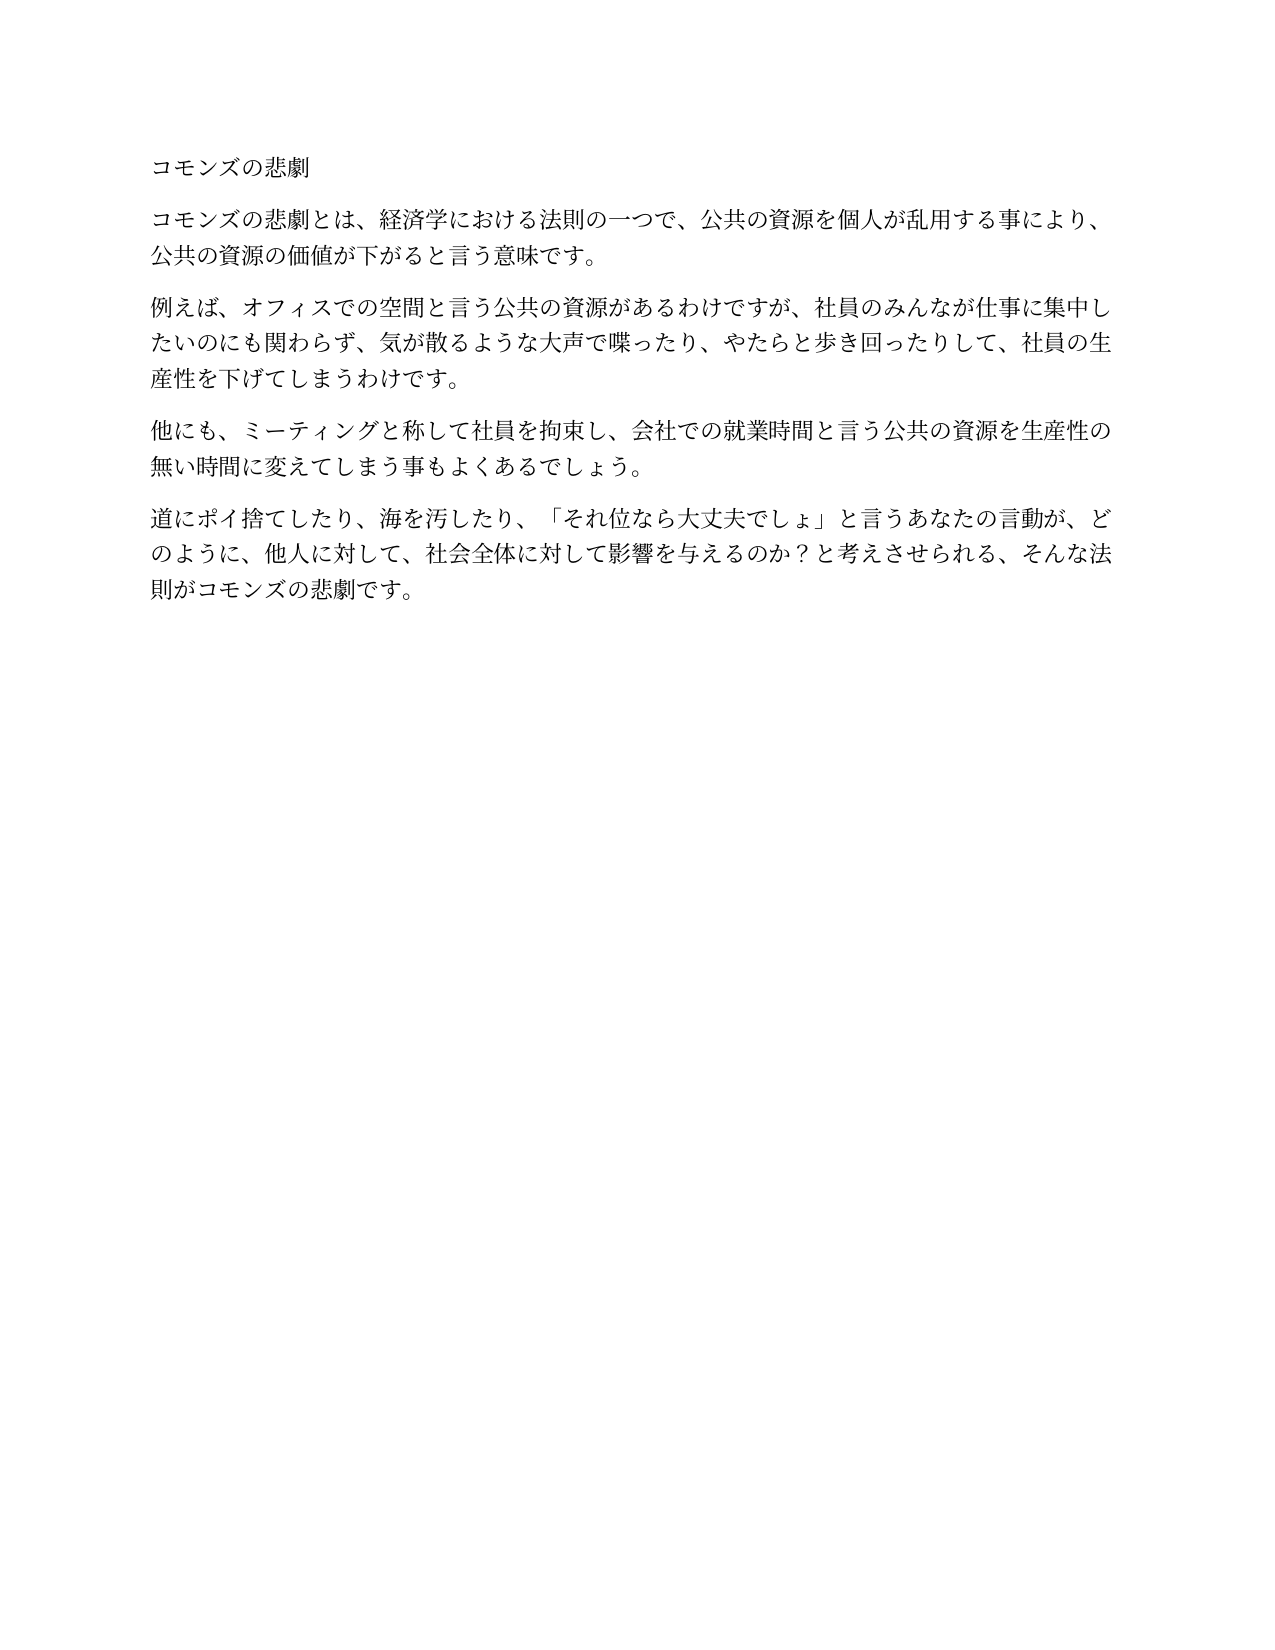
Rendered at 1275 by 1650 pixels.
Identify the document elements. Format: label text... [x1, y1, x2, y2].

text 例えば、オフィスでの空間と言う公共の資源があるわけですが、社員のみんなが仕事に集中したいのにも関わらず、気が散るような大声で喋ったり、やたらと歩き回ったりして、社員の生産性を下げてしまうわけです。 [150, 290, 1125, 394]
text コモンズの悲劇 [150, 150, 1125, 183]
text 他にも、ミーティングと称して社員を拘束し、会社での就業時間と言う公共の資源を生産性の無い時間に変えてしまう事もよくあるでしょう。 [150, 413, 1125, 482]
text コモンズの悲劇とは、経済学における法則の一つで、公共の資源を個人が乱用する事により、公共の資源の価値が下がると言う意味です。 [150, 202, 1125, 271]
text 道にポイ捨てしたり、海を汚したり、「それ位なら大丈夫でしょ」と言うあなたの言動が、どのように、他人に対して、社会全体に対して影響を与えるのか？と考えさせられる、そんな法則がコモンズの悲劇です。 [150, 501, 1125, 605]
